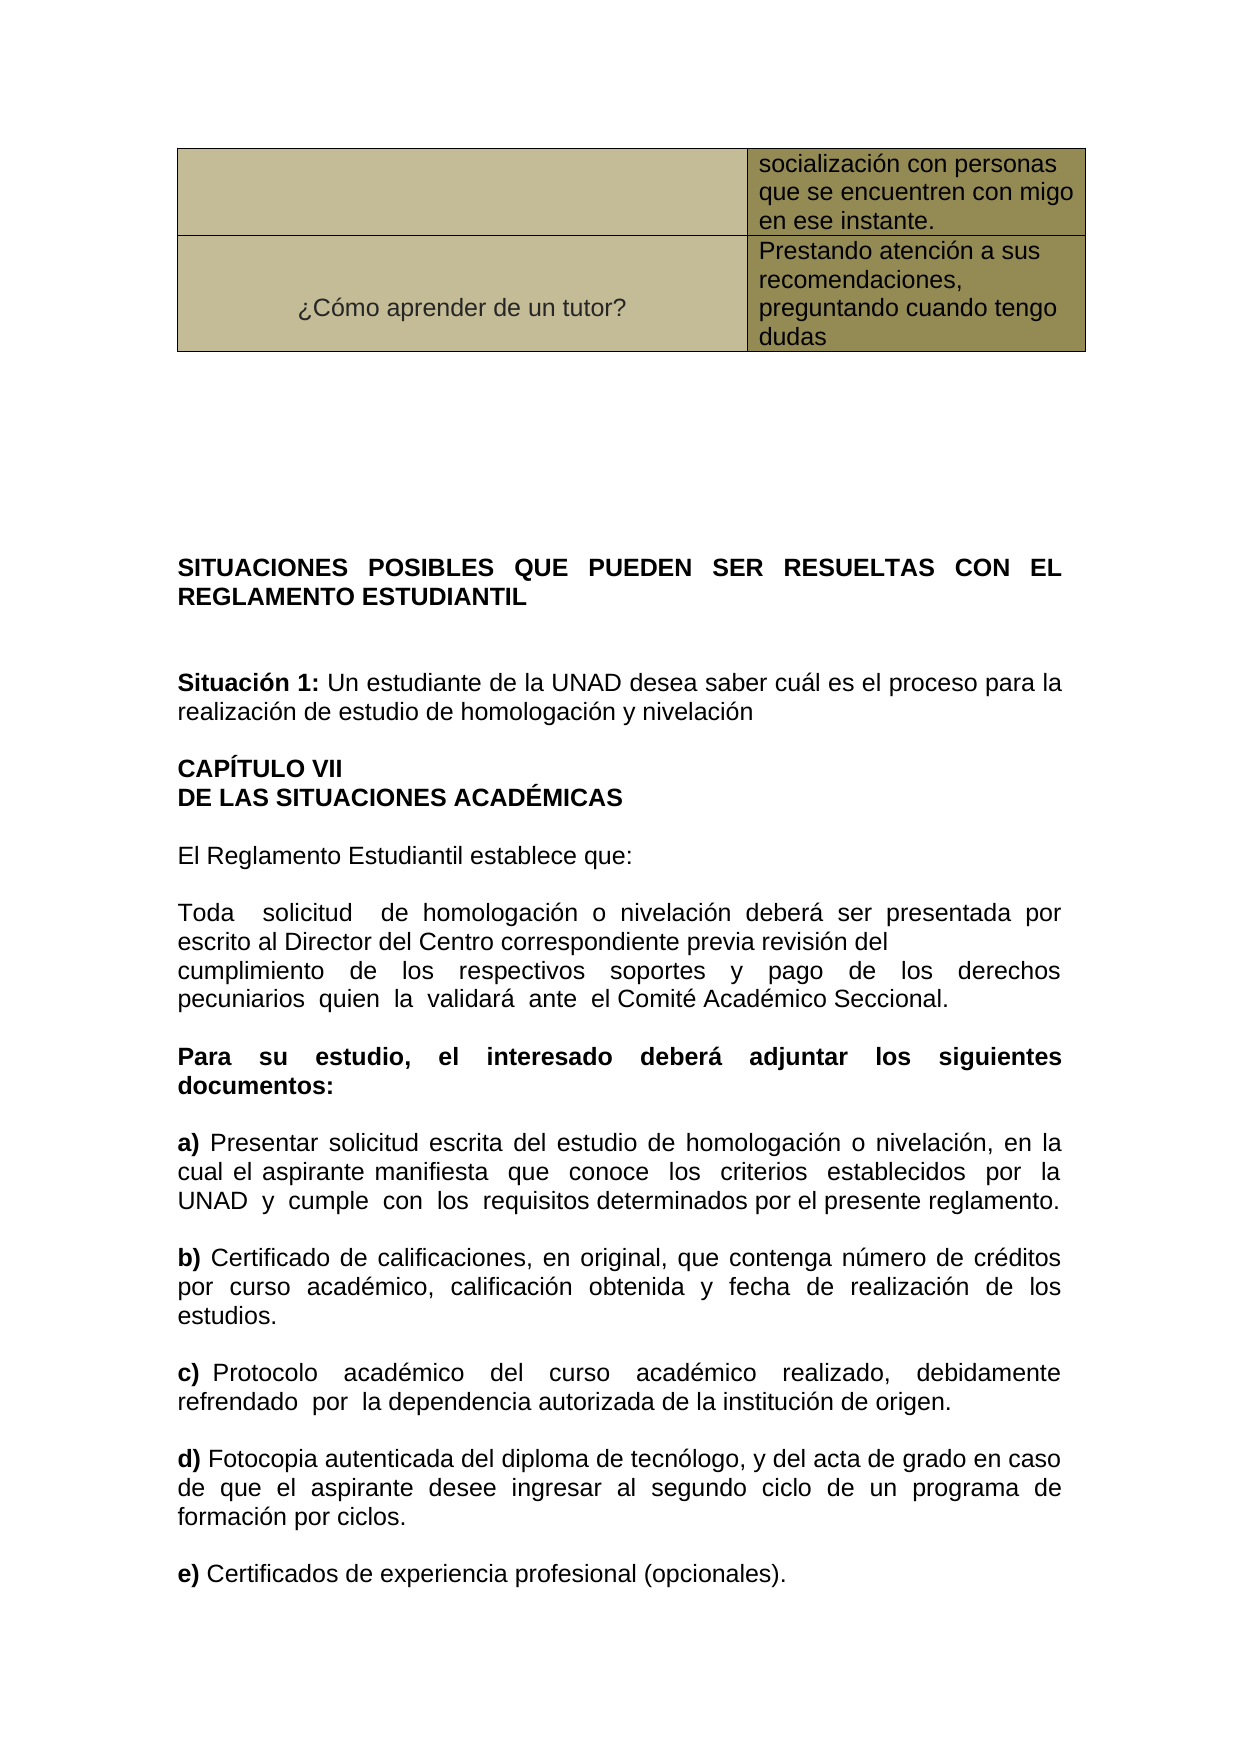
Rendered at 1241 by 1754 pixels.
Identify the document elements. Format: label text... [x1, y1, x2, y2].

text Para su estudio, el interesado deberá adjuntar los siguientes documentos: [177, 1042, 1063, 1099]
text SITUACIONES POSIBLES QUE PUEDEN SER RESUELTAS CON EL REGLAMENTO ESTUDIANTIL [177, 553, 1063, 611]
text c) Protocolo académico del curso académico realizado, debidamente refrendado por la dependencia autorizada de la institución de origen. [177, 1358, 1063, 1416]
text Situación 1: Un estudiante de la UNAD desea saber cuál es el proceso para la realización de estudio de homologación y nivelación [177, 668, 1063, 726]
text a) Presentar solicitud escrita del estudio de homologación o nivelación, en la cual el aspirante manifiesta que conoce los criterios establecidos por la UNAD y cumple con los requisitos determinados por el presente reglamento. [177, 1128, 1063, 1214]
text DE LAS SITUACIONES ACADÉMICAS [177, 783, 1063, 812]
text Toda solicitud de homologación o nivelación deberá ser presentada por escrito al Director del Centro correspondiente previa revisión del [177, 898, 1063, 956]
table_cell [748, 149, 1085, 235]
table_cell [178, 149, 747, 235]
text cumplimiento de los respectivos soportes y pago de los derechos pecuniarios quien la validará ante el Comité Académico Seccional. [177, 956, 1063, 1013]
text b) Certificado de calificaciones, en original, que contenga número de créditos por curso académico, calificación obtenida y fecha de realización de los estudios. [177, 1243, 1063, 1329]
text El Reglamento Estudiantil establece que: [177, 841, 1063, 869]
table_cell Prestando atención a sus recomendaciones, preguntando cuando tengo dudas [748, 236, 1085, 351]
text e) Certificados de experiencia profesional (opcionales). [177, 1559, 1063, 1588]
text d) Fotocopia autenticada del diploma de tecnólogo, y del acta de grado en caso de que el aspirante desee ingresar al segundo ciclo de un programa de formación por ciclos. [177, 1444, 1063, 1531]
text CAPÍTULO VII [177, 754, 1063, 783]
table_cell ¿Cómo aprender de un tutor? [178, 236, 747, 351]
